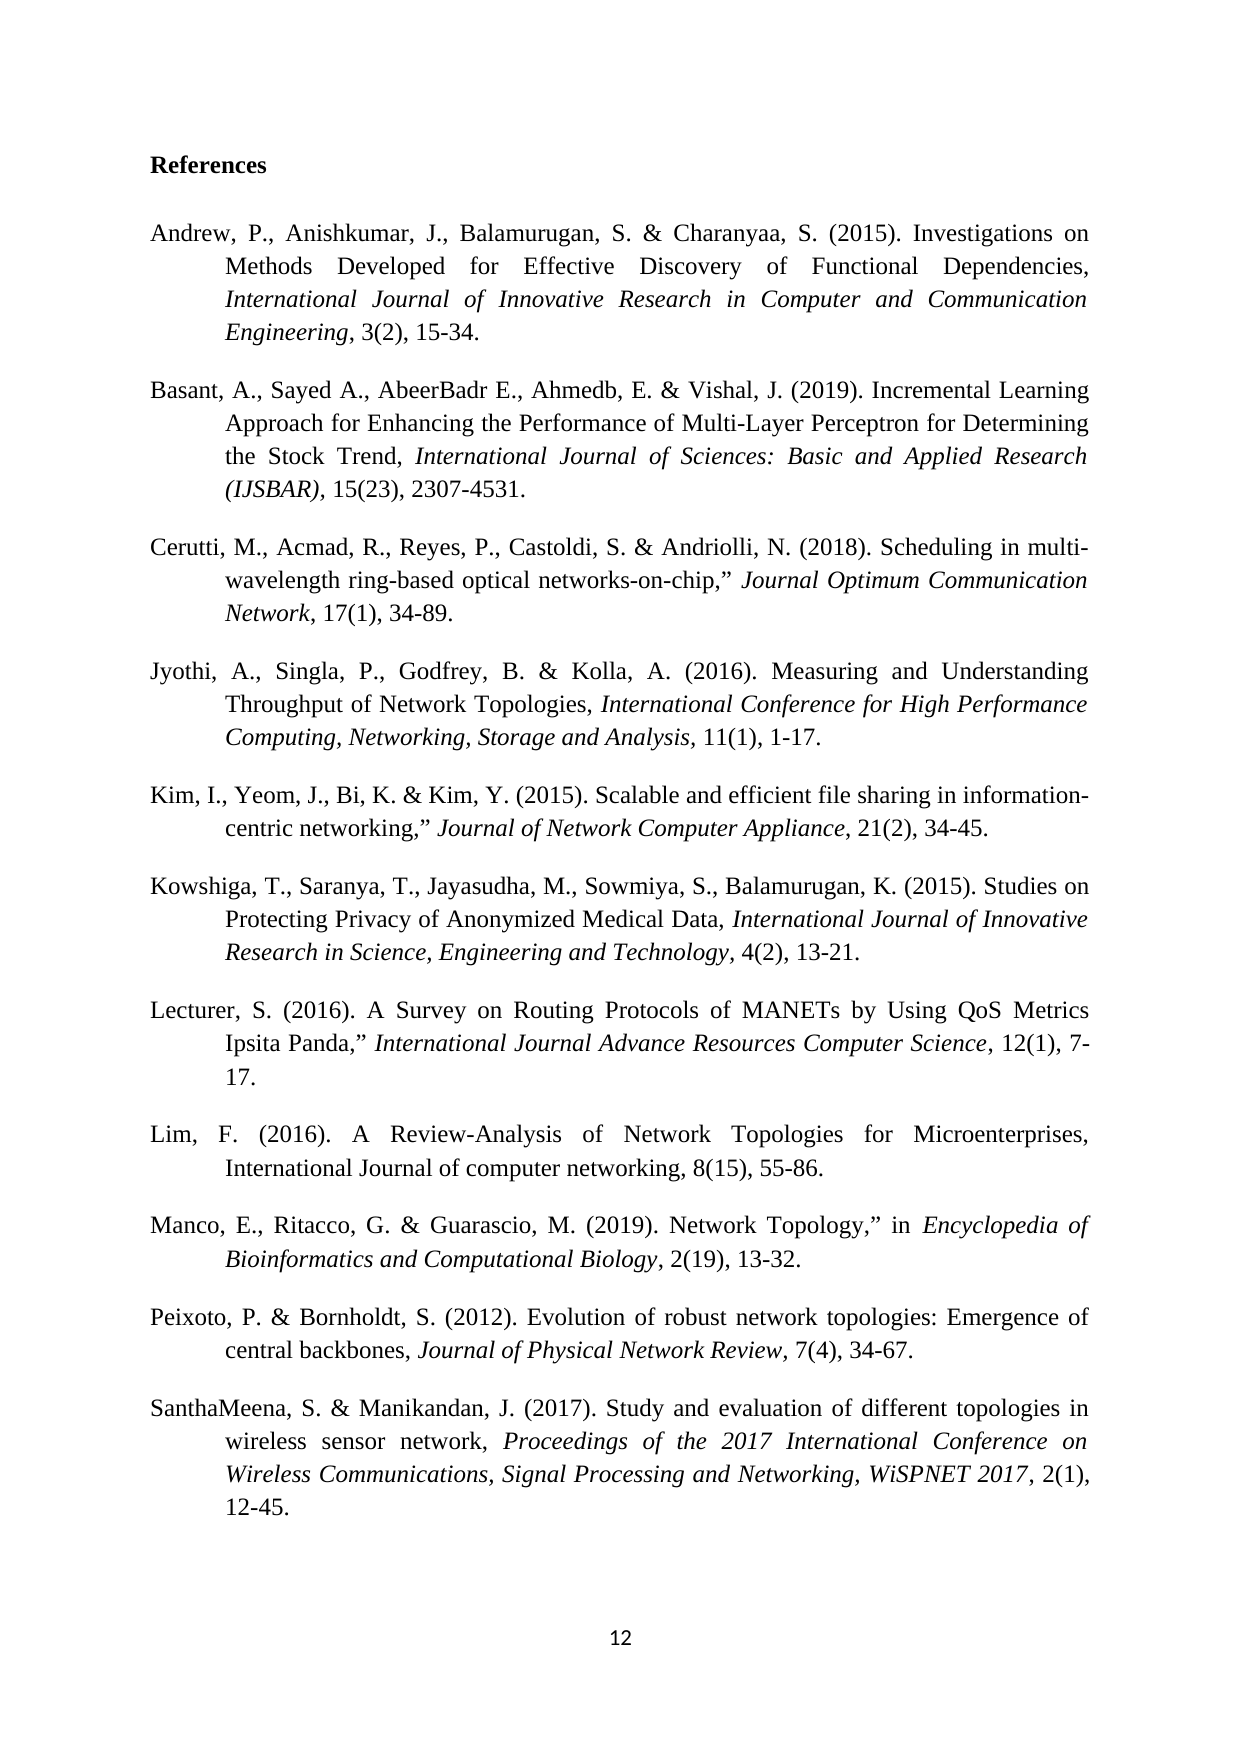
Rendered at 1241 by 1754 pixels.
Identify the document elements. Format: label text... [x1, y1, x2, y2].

text Lecturer, S. (2016). A Survey on Routing Protocols of MANETs by Using QoS Metrics Ipsita Panda,” International Journal Advance Resources Computer Science, 12(1), 7-17. [150, 996, 1090, 1090]
text Manco, E., Ritacco, G. & Guarascio, M. (2019). Network Topology,” in Encyclopedia of Bioinformatics and Computational Biology, 2(19), 13-32. [150, 1211, 1090, 1272]
text References [150, 150, 1091, 179]
text Peixoto, P. & Bornholdt, S. (2012). Evolution of robust network topologies: Emergence of central backbones, Journal of Physical Network Review, 7(4), 34-67. [150, 1302, 1090, 1363]
text Cerutti, M., Acmad, R., Reyes, P., Castoldi, S. & Andriolli, N. (2018). Scheduling in multi-wavelength ring-based optical networks-on-chip,” Journal Optimum Communication Network, 17(1), 34-89. [150, 532, 1090, 627]
text Kowshiga, T., Saranya, T., Jayasudha, M., Sowmiya, S., Balamurugan, K. (2015). Studies on Protecting Privacy of Anonymized Medical Data, International Journal of Innovative Research in Science, Engineering and Technology, 4(2), 13-21. [150, 871, 1090, 966]
text Basant, A., Sayed A., AbeerBadr E., Ahmedb, E. & Vishal, J. (2019). Incremental Learning Approach for Enhancing the Performance of Multi-Layer Perceptron for Determining the Stock Trend, International Journal of Sciences: Basic and Applied Research (IJSBAR), 15(23), 2307-4531. [150, 375, 1090, 503]
text Lim, F. (2016). A Review-Analysis of Network Topologies for Microenterprises, International Journal of computer networking, 8(15), 55-86. [150, 1119, 1090, 1181]
text Jyothi, A., Singla, P., Godfrey, B. & Kolla, A. (2016). Measuring and Understanding Throughput of Network Topologies, International Conference for High Performance Computing, Networking, Storage and Analysis, 11(1), 1-17. [150, 656, 1090, 751]
text Andrew, P., Anishkumar, J., Balamurugan, S. & Charanyaa, S. (2015). Investigations on Methods Developed for Effective Discovery of Functional Dependencies, International Journal of Innovative Research in Computer and Communication Engineering, 3(2), 15-34. [150, 218, 1090, 346]
text SanthaMeena, S. & Manikandan, J. (2017). Study and evaluation of different topologies in wireless sensor network, Proceedings of the 2017 International Conference on Wireless Communications, Signal Processing and Networking, WiSPNET 2017, 2(1), 12-45. [150, 1393, 1090, 1521]
text Kim, I., Yeom, J., Bi, K. & Kim, Y. (2015). Scalable and efficient file sharing in information-centric networking,” Journal of Network Computer Appliance, 21(2), 34-45. [150, 780, 1090, 842]
